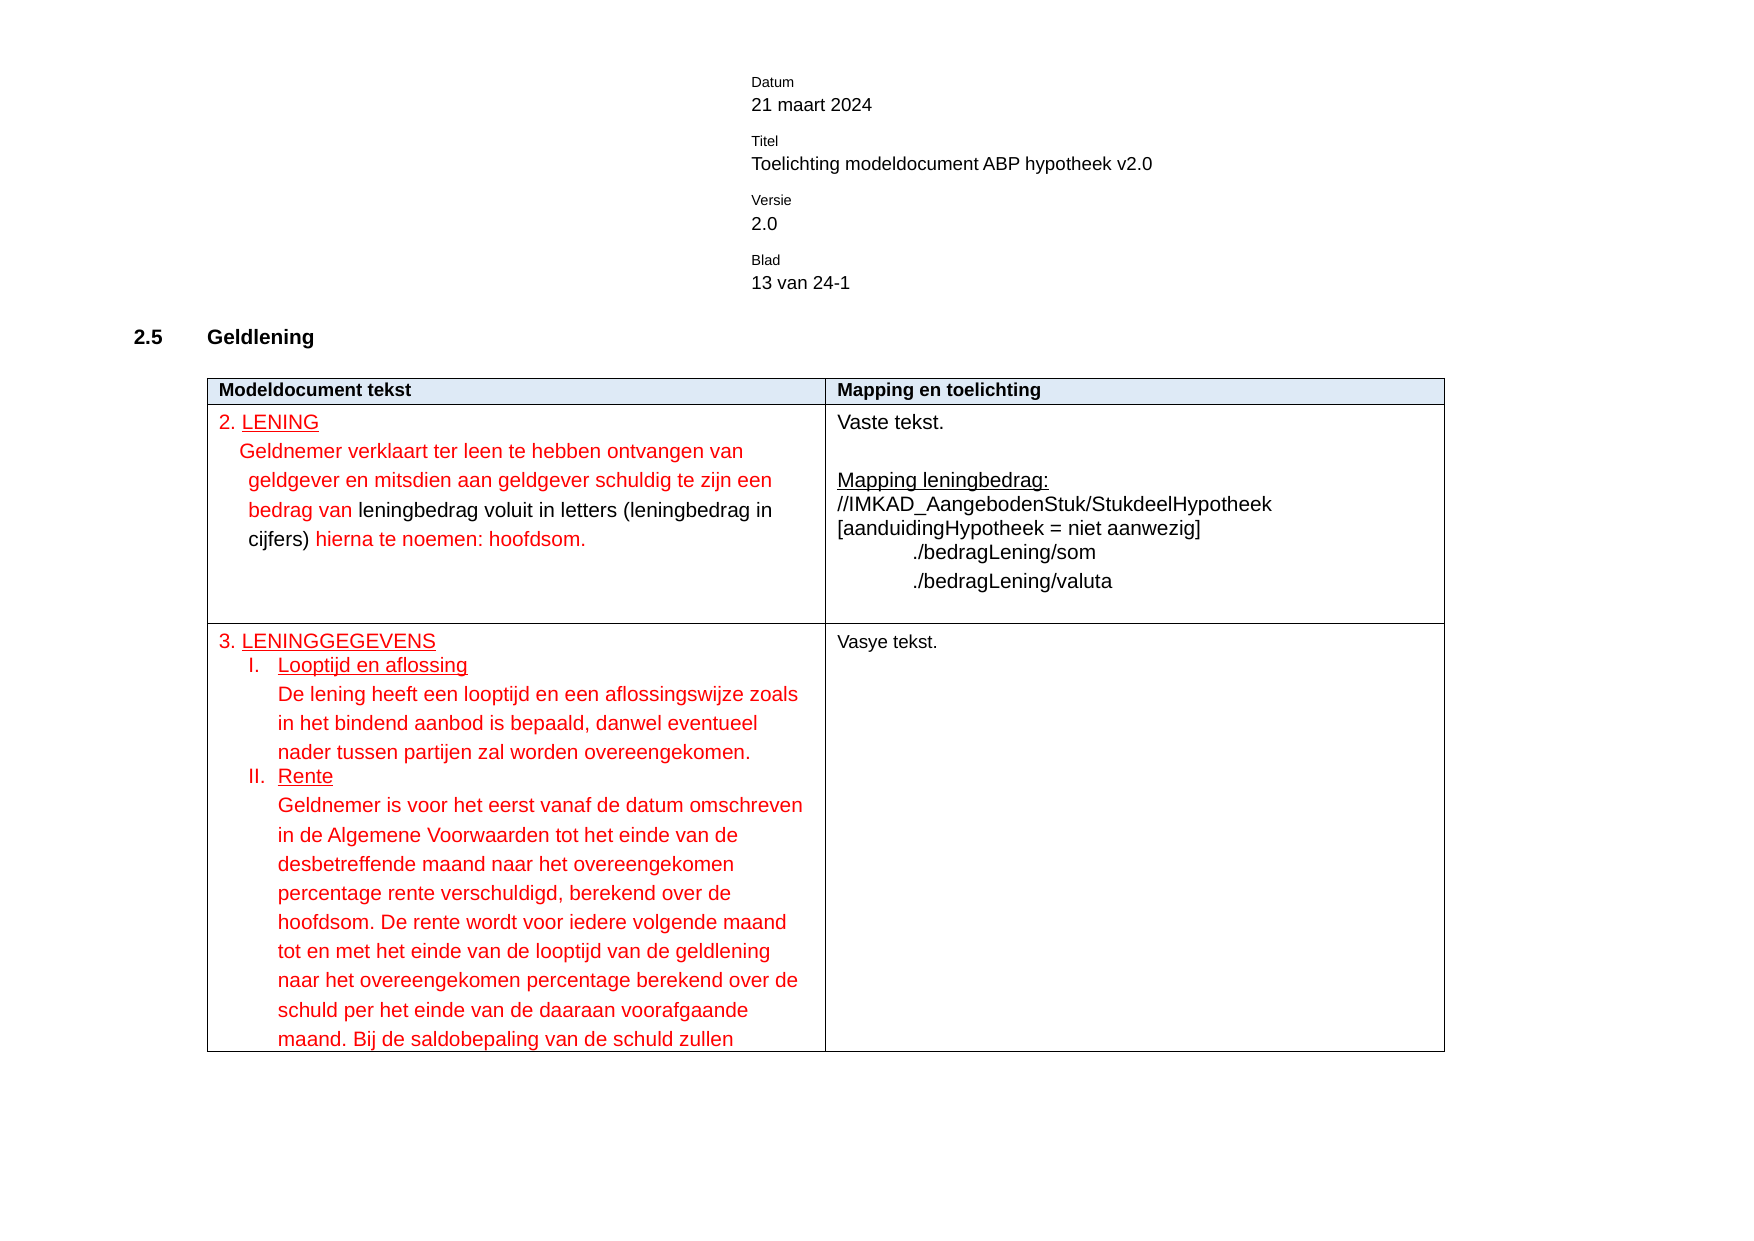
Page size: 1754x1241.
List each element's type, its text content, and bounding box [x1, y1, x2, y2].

table_cell Vaste tekst. Mapping leningbedrag: //IMKAD_AangebodenStuk/StukdeelHypotheek [aanduidingHypotheek = niet aanwezig] ./bedragLening/som ./bedragLening/valuta [826, 405, 1444, 622]
table_cell 2. LENING Geldnemer verklaart ter leen te hebben ontvangen van geldgever en mitsdien aan geldgever schuldig te zijn een bedrag van leningbedrag voluit in letters (leningbedrag in cijfers) hierna te noemen: hoofdsom. [208, 405, 825, 622]
table_header Mapping en toelichting [826, 379, 1444, 404]
table_header Modeldocument tekst [208, 379, 825, 404]
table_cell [208, 624, 825, 1051]
subtitle Geldlening [162, 319, 1444, 349]
table_cell Vasye tekst. [826, 624, 1444, 1051]
